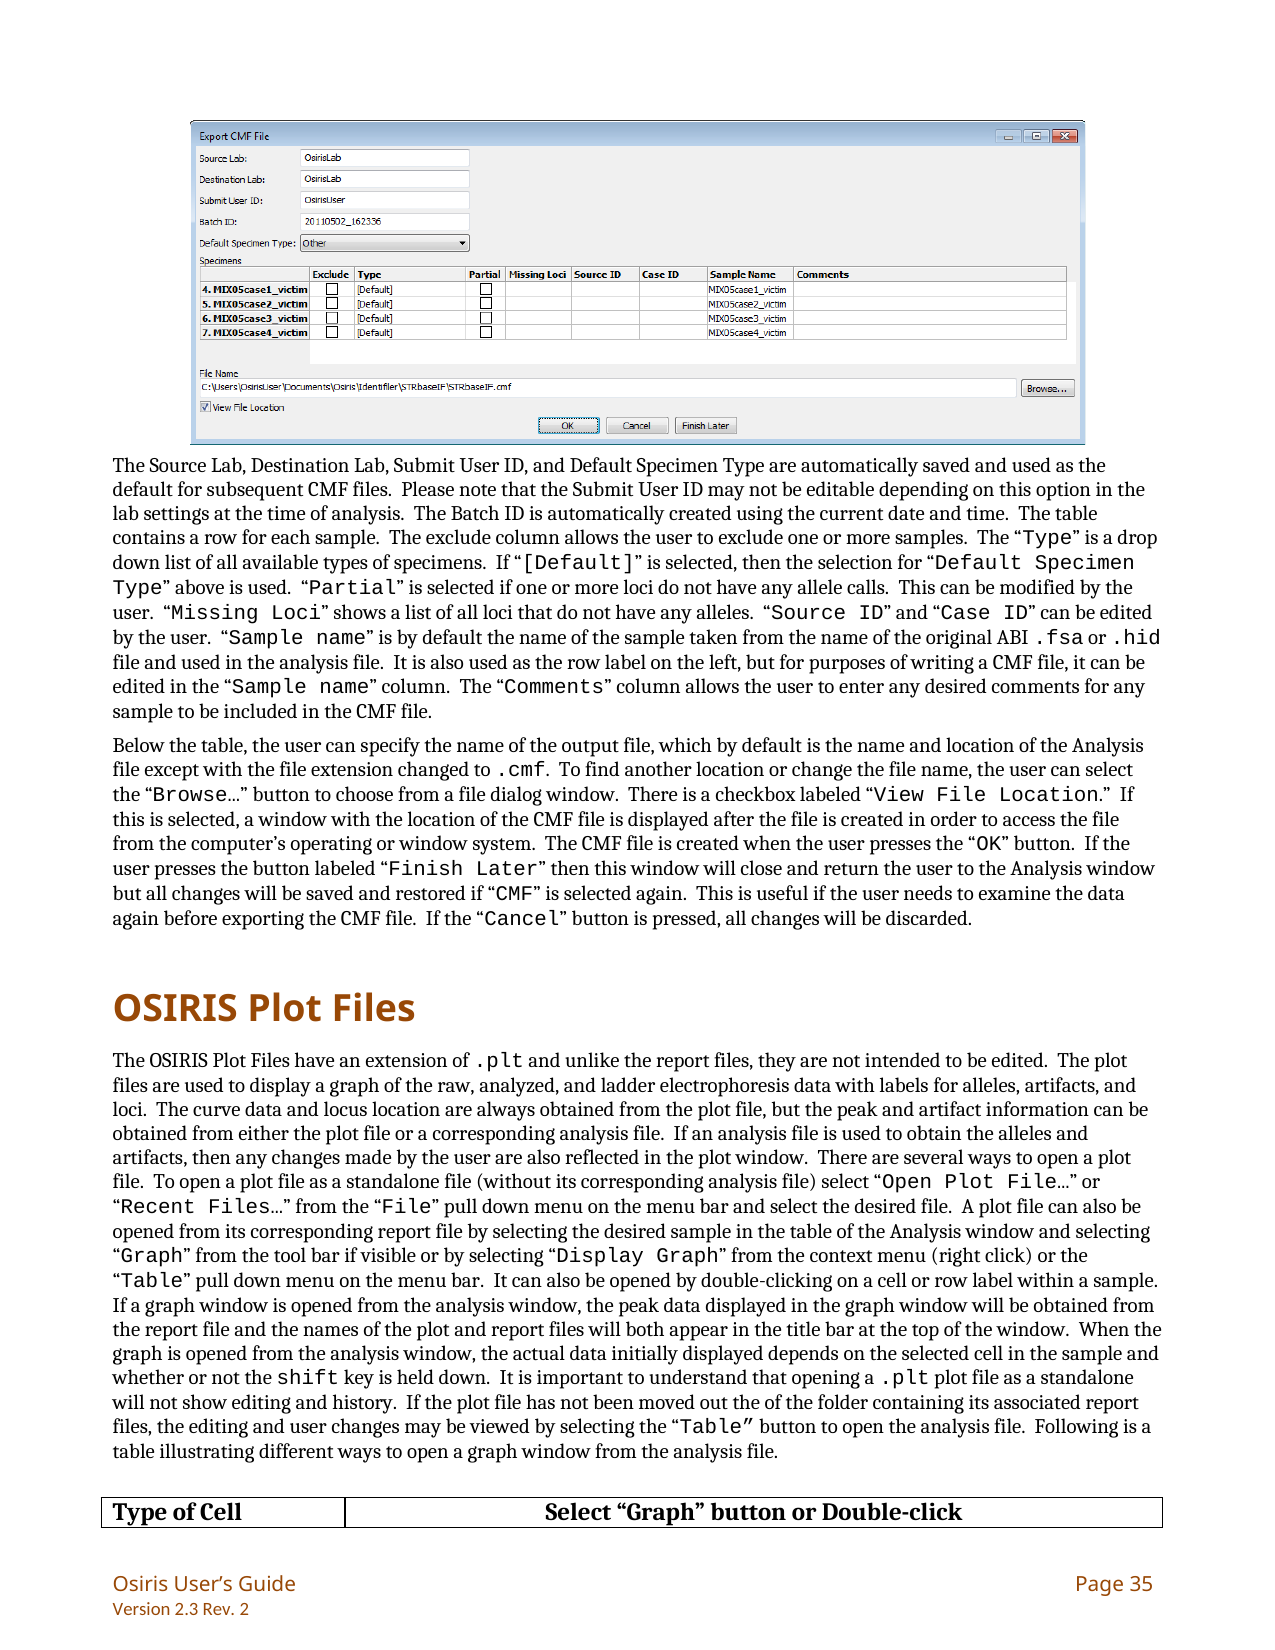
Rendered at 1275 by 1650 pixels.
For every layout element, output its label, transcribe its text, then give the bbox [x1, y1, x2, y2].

table_header Select “Graph” button or Double-click [346, 1498, 1162, 1527]
text The OSIRIS Plot Files have an extension of .plt and unlike the report files, they are not intended to be edited. The plot files are used to display a graph of the raw, analyzed, and ladder electrophoresis data with labels for alleles, artifacts, and loci. The curve data and locus location are always obtained from the plot file, but the peak and artifact information can be obtained from either the plot file or a corresponding analysis file. If an analysis file is used to obtain the alleles and artifacts, then any changes made by the user are also reflected in the plot window. There are several ways to open a plot file. To open a plot file as a standalone file (without its corresponding analysis file) select “Open Plot File…” or “Recent Files…” from the “File” pull down menu on the menu bar and select the desired file. A plot file can also be opened from its corresponding report file by selecting the desired sample in the table of the Analysis window and selecting “Graph” from the tool bar if visible or by selecting “Display Graph” from the context menu (right click) or the “Table” pull down menu on the menu bar. It can also be opened by double-clicking on a cell or row label within a sample. If a graph window is opened from the analysis window, the peak data displayed in the graph window will be obtained from the report file and the names of the plot and report files will both appear in the title bar at the top of the window. When the graph is opened from the analysis window, the actual data initially displayed depends on the selected cell in the sample and whether or not the shift key is held down. It is important to understand that opening a .plt plot file as a standalone will not show editing and history. If the plot file has not been moved out the of the folder containing its associated report files, the editing and user changes may be viewed by selecting the “Table” button to open the analysis file. Following is a table illustrating different ways to open a graph window from the analysis file. [112, 1049, 1162, 1463]
text The Source Lab, Destination Lab, Submit User ID, and Default Specimen Type are automatically saved and used as the default for subsequent CMF files. Please note that the Submit User ID may not be editable depending on this option in the lab settings at the time of analysis. The Batch ID is automatically created using the current date and time. The table contains a row for each sample. The exclude column allows the user to exclude one or more samples. The “Type” is a drop down list of all available types of specimens. If “[Default]” is selected, then the selection for “Default Specimen Type” above is used. “Partial” is selected if one or more loci do not have any allele calls. This can be modified by the user. “Missing Loci” shows a list of all loci that do not have any alleles. “Source ID” and “Case ID” can be edited by the user. “Sample name” is by default the name of the sample taken from the name of the original ABI .fsa or .hid file and used in the analysis file. It is also used as the row label on the left, but for purposes of writing a CMF file, it can be edited in the “Sample name” column. The “Comments” column allows the user to enter any desired comments for any sample to be included in the CMF file. [112, 454, 1162, 724]
text Below the table, the user can specify the name of the output file, which by default is the name and location of the Analysis file except with the file extension changed to .cmf. To find another location or change the file name, the user can select the “Browse…” button to choose from a file dialog window. There is a checkbox labeled “View File Location.” If this is selected, a window with the location of the CMF file is displayed after the file is created in order to access the file from the computer’s operating or window system. The CMF file is created when the user presses the “OK” button. If the user presses the button labeled “Finish Later” then this window will close and return the user to the Analysis window but all changes will be saved and restored if “CMF” is selected again. This is useful if the user needs to examine the data again before exporting the CMF file. If the “Cancel” button is pressed, all changes will be discarded. [112, 733, 1162, 931]
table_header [102, 1498, 344, 1527]
subtitle OSIRIS Plot Files [112, 981, 1162, 1032]
picture [190, 120, 1086, 445]
